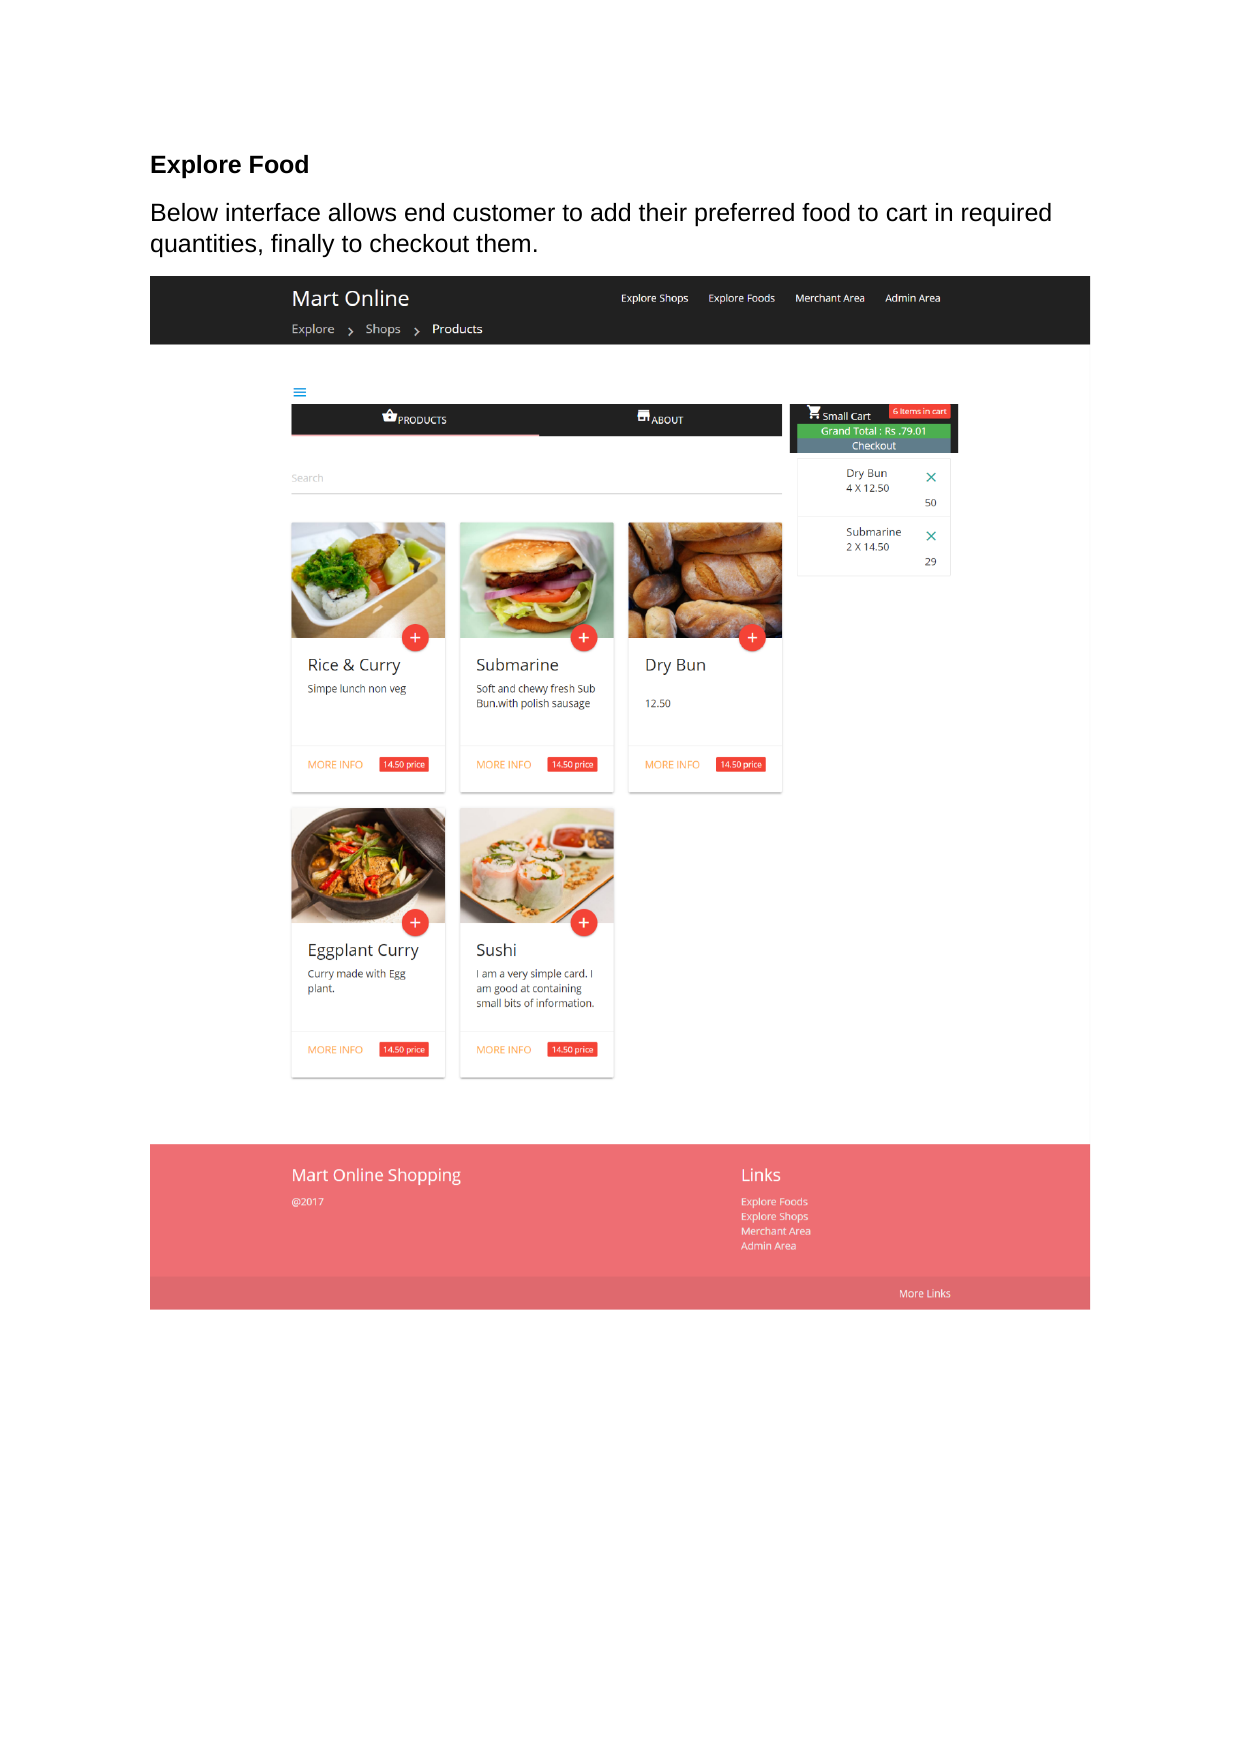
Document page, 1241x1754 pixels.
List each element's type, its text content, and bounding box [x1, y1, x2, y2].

text Below interface allows end customer to add their preferred food to cart in required quantities, finally to checkout them. [150, 198, 1090, 257]
text Explore Food [150, 150, 1090, 179]
picture [150, 276, 1091, 1310]
